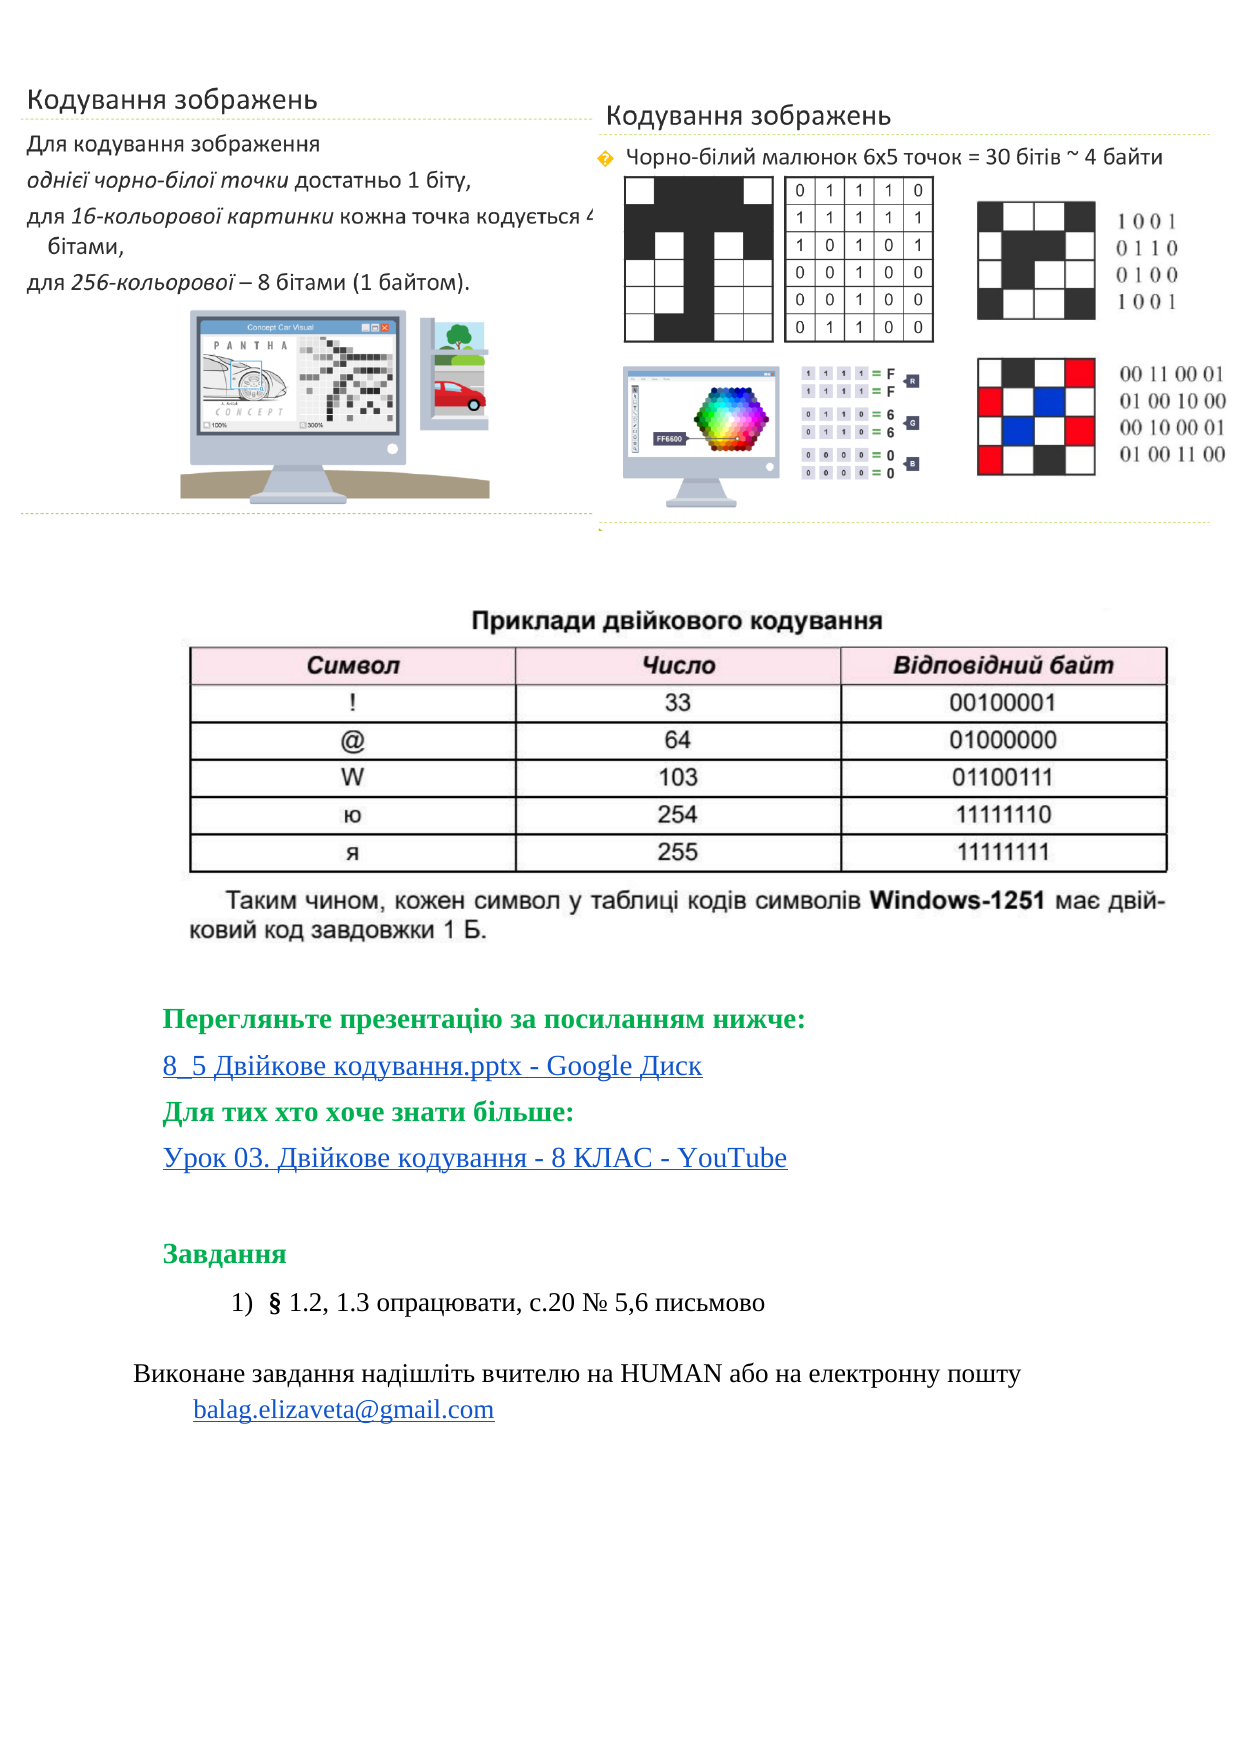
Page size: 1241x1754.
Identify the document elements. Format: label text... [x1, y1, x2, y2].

text Завдання [118, 1236, 1183, 1269]
text Перегляньте презентацію за посиланням нижче: [118, 1002, 1183, 1035]
text Для тих хто хоче знати більше: [118, 1094, 1183, 1127]
text Виконане завдання надішліть вчителю на HUMAN або на електронну пошту balag.elizaveta@gmail.com [133, 1358, 1181, 1424]
picture [162, 608, 1186, 943]
text 8_5 Двійкове кодування.pptx - Google Диск [118, 1048, 1183, 1081]
list § 1.2, 1.3 опрацювати, с.20 № 5,6 письмово [231, 1286, 1181, 1317]
picture [21, 77, 1229, 531]
text Урок 03. Двійкове кодування - 8 КЛАС - YouTube [118, 1140, 1183, 1173]
